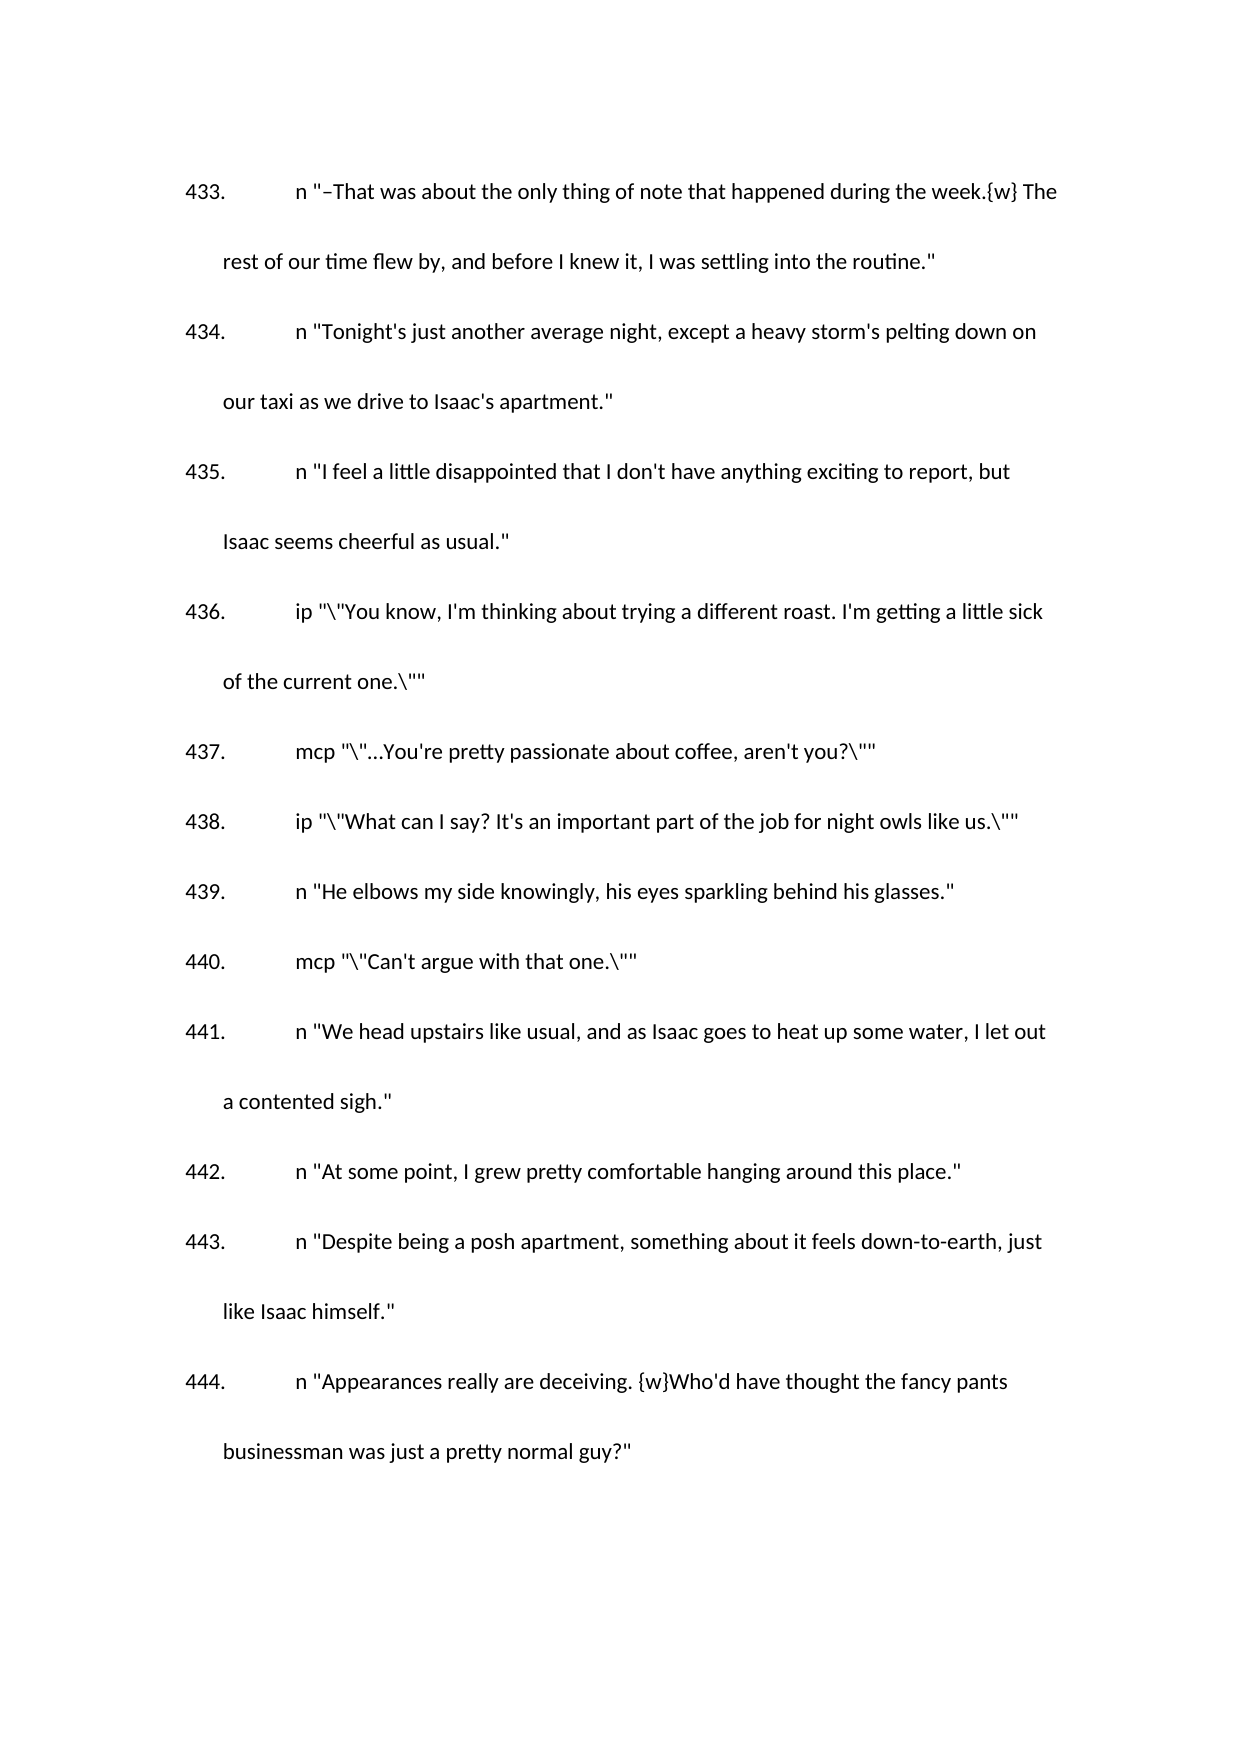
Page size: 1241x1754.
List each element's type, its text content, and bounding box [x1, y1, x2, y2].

list n "He elbows my side knowingly, his eyes sparkling behind his glasses." [185, 877, 1063, 905]
list n "At some point, I grew pretty comfortable hanging around this place." [185, 1157, 1063, 1185]
list n "I feel a little disappointed that I don't have anything exciting to report, but Isaac seems cheerful as usual." [185, 457, 1063, 555]
list mcp "\"Can't argue with that one.\"" [185, 947, 1063, 975]
list ip "\"What can I say? It's an important part of the job for night owls like us.\"" [185, 807, 1063, 835]
list mcp "\"…You're pretty passionate about coffee, aren't you?\"" [185, 737, 1063, 765]
list n "Tonight's just another average night, except a heavy storm's pelting down on our taxi as we drive to Isaac's apartment." [185, 317, 1063, 415]
list ip "\"You know, I'm thinking about trying a different roast. I'm getting a little sick of the current one.\"" [185, 597, 1063, 695]
list n "Despite being a posh apartment, something about it feels down-to-earth, just like Isaac himself." [185, 1227, 1063, 1325]
list n "–That was about the only thing of note that happened during the week.{w} The rest of our time flew by, and before I knew it, I was settling into the routine." [185, 177, 1063, 275]
list n "We head upstairs like usual, and as Isaac goes to heat up some water, I let out a contented sigh." [185, 1017, 1063, 1115]
list n "Appearances really are deceiving. {w}Who'd have thought the fancy pants businessman was just a pretty normal guy?" [185, 1367, 1063, 1465]
